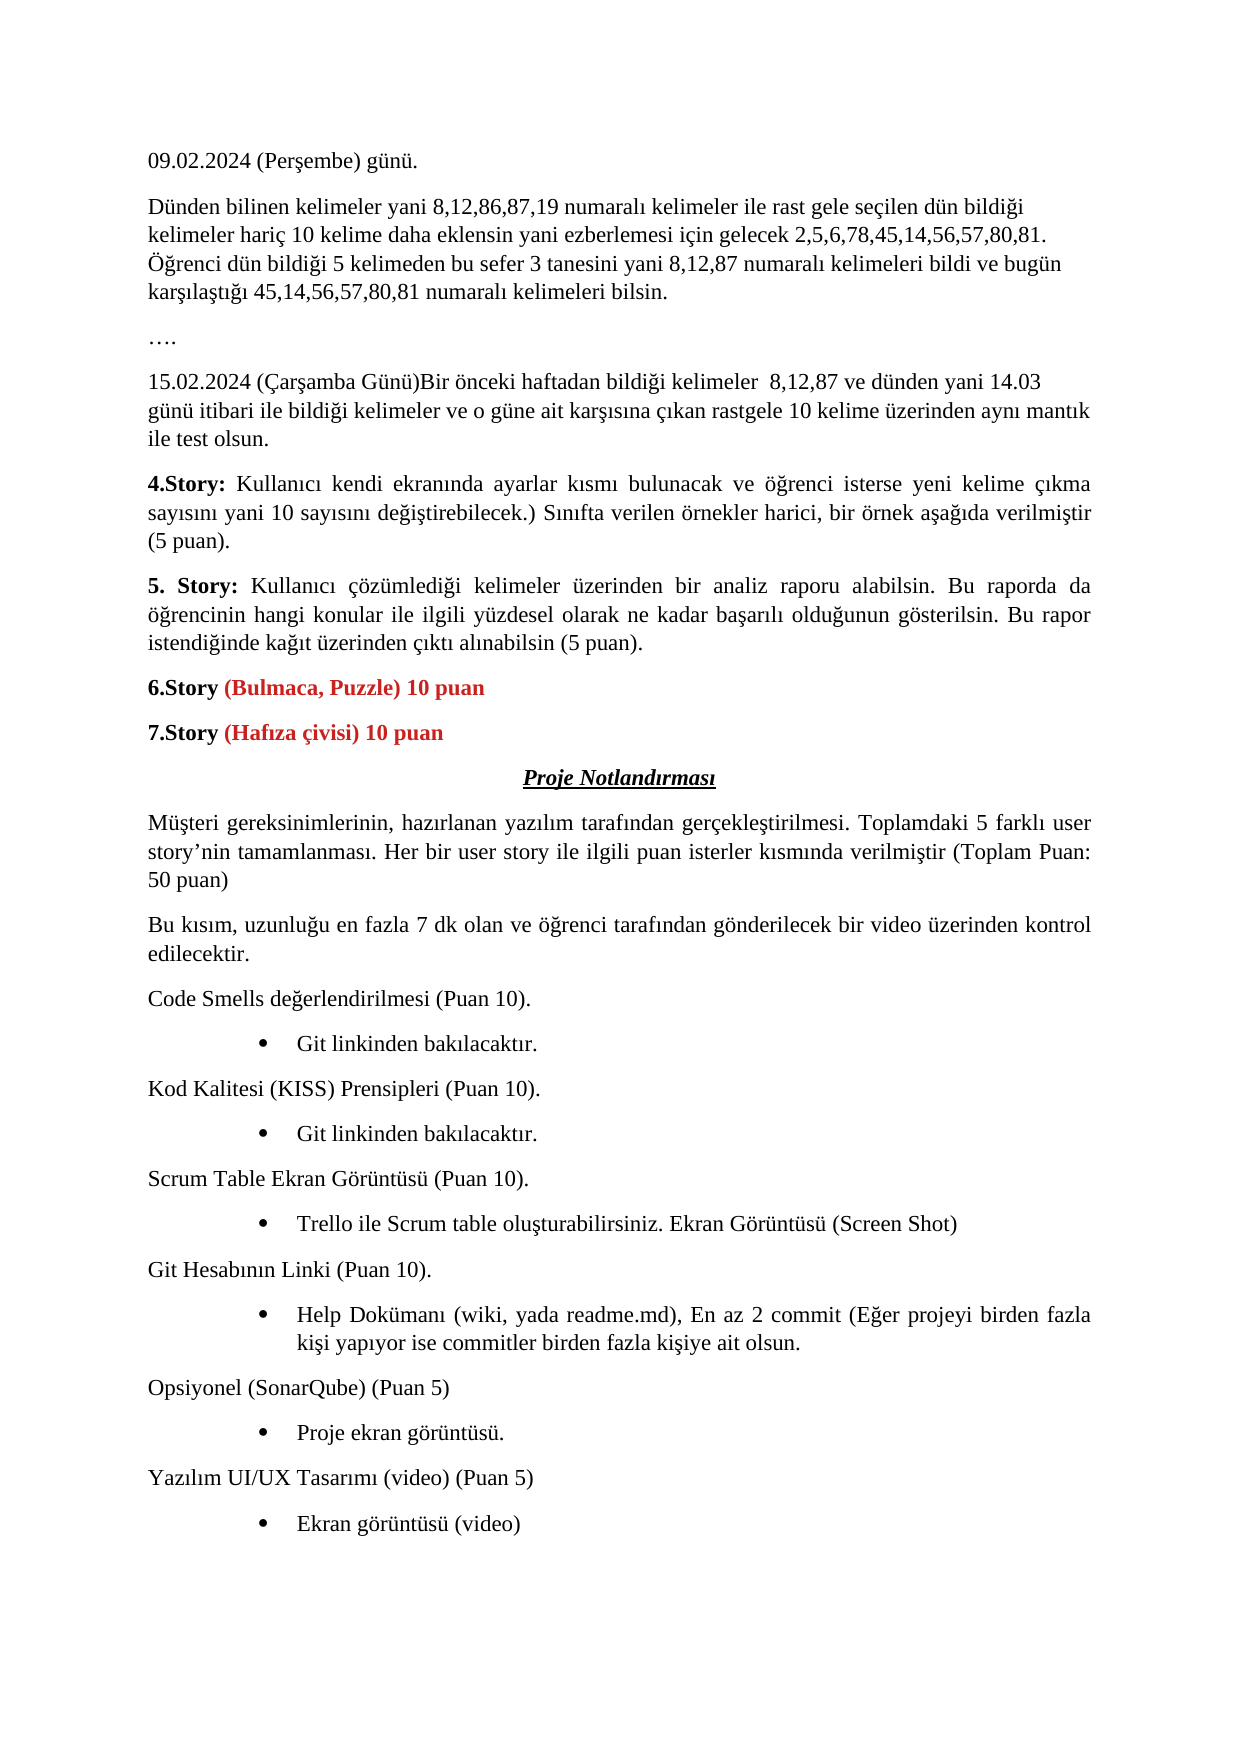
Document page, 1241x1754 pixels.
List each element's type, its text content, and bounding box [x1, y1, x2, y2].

list Ekran görüntüsü (video) [259, 1509, 1093, 1536]
text …. [148, 323, 1093, 349]
list Trello ile Scrum table oluşturabilirsiniz. Ekran Görüntüsü (Screen Shot) [259, 1211, 1093, 1237]
text 6.Story (Bulmaca, Puzzle) 10 puan [148, 674, 1093, 701]
text Scrum Table Ekran Görüntüsü (Puan 10). [148, 1165, 1093, 1192]
text 7.Story (Hafıza çivisi) 10 puan [148, 719, 1093, 746]
text Müşteri gereksinimlerinin, hazırlanan yazılım tarafından gerçekleştirilmesi. Toplamdaki 5 farklı user story’nin tamamlanması. Her bir user story ile ilgili puan isterler kısmında verilmiştir (Toplam Puan: 50 puan) [148, 809, 1093, 893]
text Opsiyonel (SonarQube) (Puan 5) [148, 1374, 1093, 1401]
text 15.02.2024 (Çarşamba Günü)Bir önceki haftadan bildiği kelimeler 8,12,87 ve dünden yani 14.03 günü itibari ile bildiği kelimeler ve o güne ait karşısına çıkan rastgele 10 kelime üzerinden aynı mantık ile test olsun. [148, 368, 1093, 451]
text 4.Story: Kullanıcı kendi ekranında ayarlar kısmı bulunacak ve öğrenci isterse yeni kelime çıkma sayısını yani 10 sayısını değiştirebilecek.) Sınıfta verilen örnekler harici, bir örnek aşağıda verilmiştir (5 puan). [148, 470, 1093, 553]
text Proje Notlandırması [148, 764, 1093, 791]
text Yazılım UI/UX Tasarımı (video) (Puan 5) [148, 1464, 1093, 1491]
text 5. Story: Kullanıcı çözümlediği kelimeler üzerinden bir analiz raporu alabilsin. Bu raporda da öğrencinin hangi konular ile ilgili yüzdesel olarak ne kadar başarılı olduğunun gösterilsin. Bu rapor istendiğinde kağıt üzerinden çıktı alınabilsin (5 puan). [148, 572, 1093, 655]
list Proje ekran görüntüsü. [259, 1419, 1093, 1446]
text Git Hesabının Linki (Puan 10). [148, 1256, 1093, 1282]
text Kod Kalitesi (KISS) Prensipleri (Puan 10). [148, 1075, 1093, 1102]
list Help Dokümanı (wiki, yada readme.md), En az 2 commit (Eğer projeyi birden fazla kişi yapıyor ise commitler birden fazla kişiye ait olsun. [259, 1301, 1093, 1356]
text Code Smells değerlendirilmesi (Puan 10). [148, 985, 1093, 1011]
list Git linkinden bakılacaktır. [259, 1030, 1093, 1056]
text Dünden bilinen kelimeler yani 8,12,86,87,19 numaralı kelimeler ile rast gele seçilen dün bildiği kelimeler hariç 10 kelime daha eklensin yani ezberlemesi için gelecek 2,5,6,78,45,14,56,57,80,81. Öğrenci dün bildiği 5 kelimeden bu sefer 3 tanesini yani 8,12,87 numaralı kelimeleri bildi ve bugün karşılaştığı 45,14,56,57,80,81 numaralı kelimeleri bilsin. [148, 193, 1093, 304]
text Bu kısım, uzunluğu en fazla 7 dk olan ve öğrenci tarafından gönderilecek bir video üzerinden kontrol edilecektir. [148, 911, 1093, 966]
list Git linkinden bakılacaktır. [259, 1120, 1093, 1147]
text 09.02.2024 (Perşembe) günü. [148, 148, 1093, 174]
